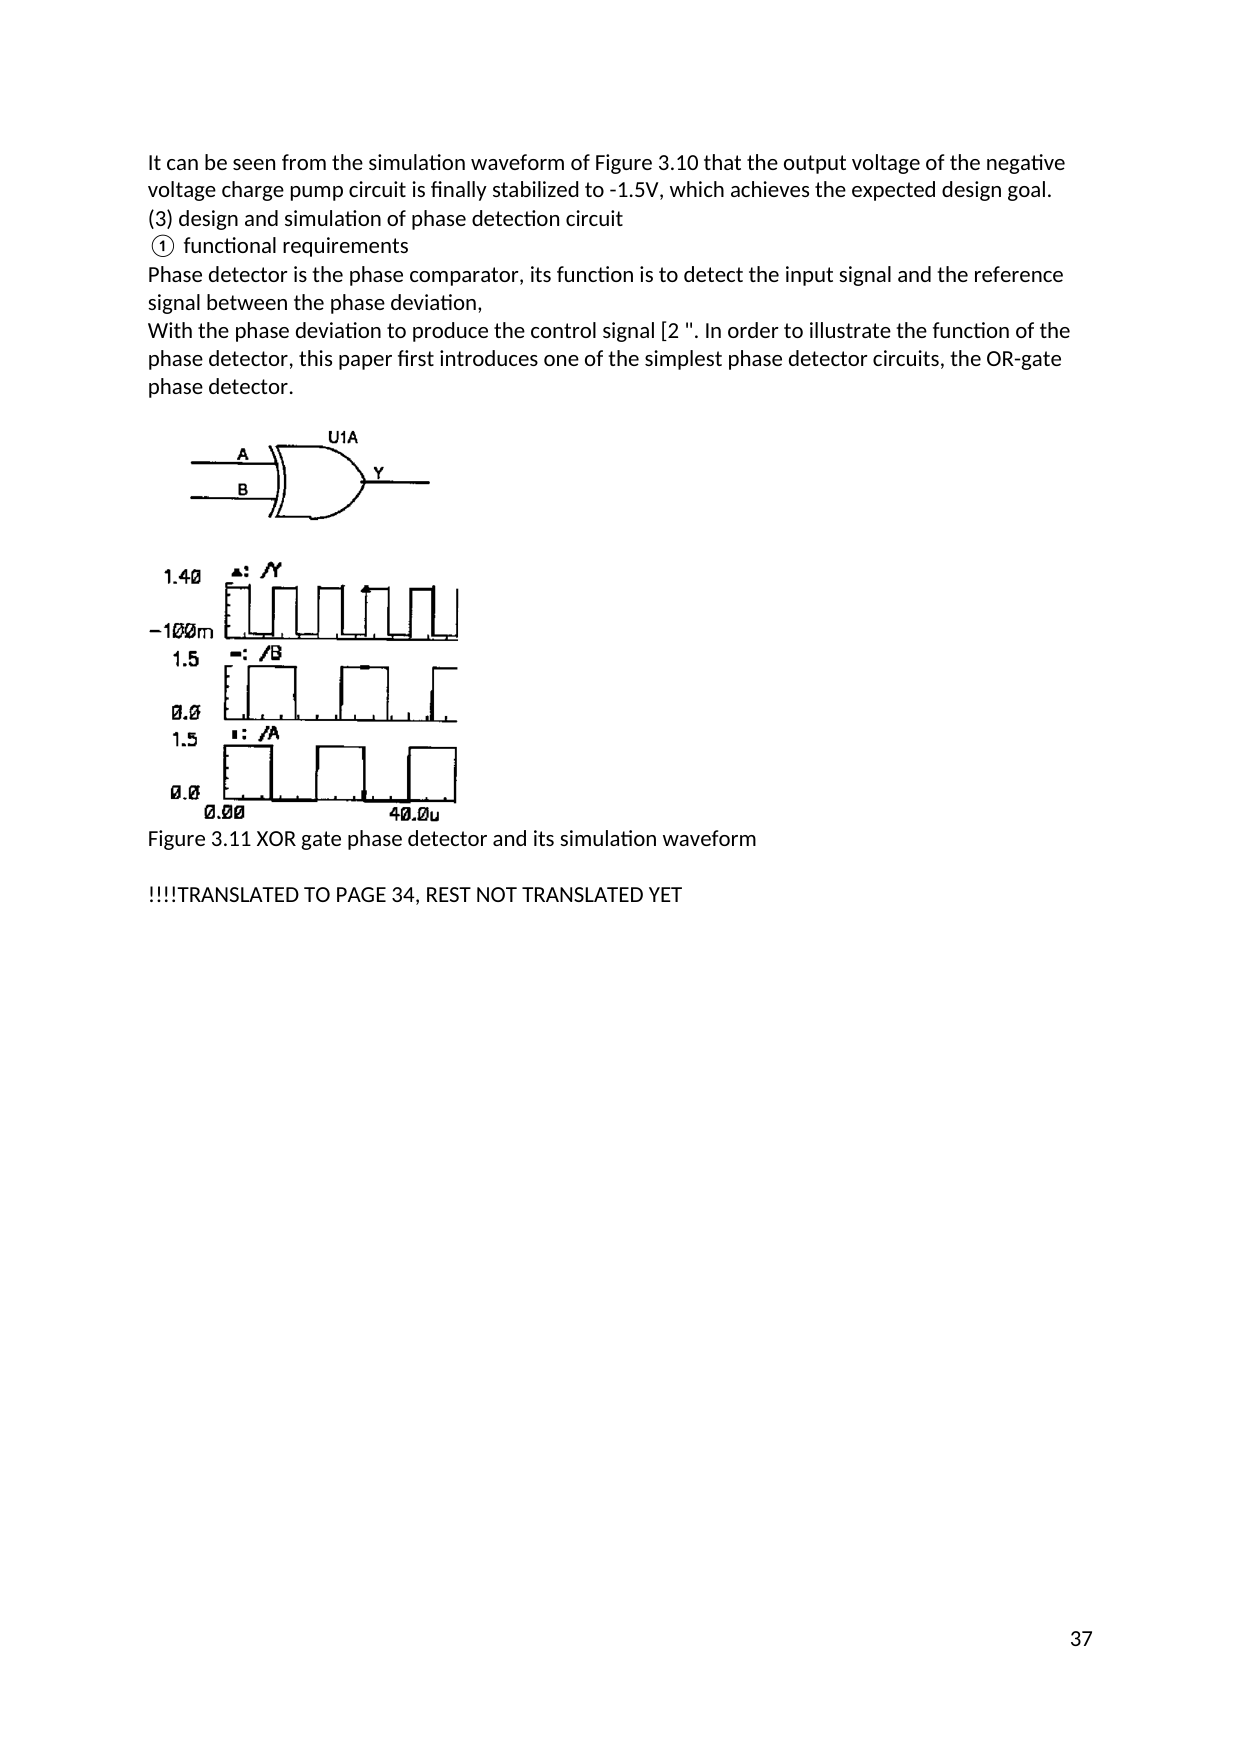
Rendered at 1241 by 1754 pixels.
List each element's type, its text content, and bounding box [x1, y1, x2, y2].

text !!!!TRANSLATED TO PAGE 34, REST NOT TRANSLATED YET [148, 880, 1093, 908]
text Phase detector is the phase comparator, its function is to detect the input signal and the reference signal between the phase deviation, [148, 260, 1093, 316]
text ① functional requirements [148, 232, 1093, 260]
text Figure 3.11 XOR gate phase detector and its simulation waveform [148, 824, 1093, 852]
text (3) design and simulation of phase detection circuit [148, 204, 1093, 232]
text With the phase deviation to produce the control signal [2 ". In order to illustrate the function of the phase detector, this paper first introduces one of the simplest phase detector circuits, the OR-gate phase detector. [148, 316, 1093, 400]
text It can be seen from the simulation waveform of Figure 3.10 that the output voltage of the negative voltage charge pump circuit is finally stabilized to -1.5V, which achieves the expected design goal. [148, 148, 1093, 204]
picture [147, 427, 459, 824]
